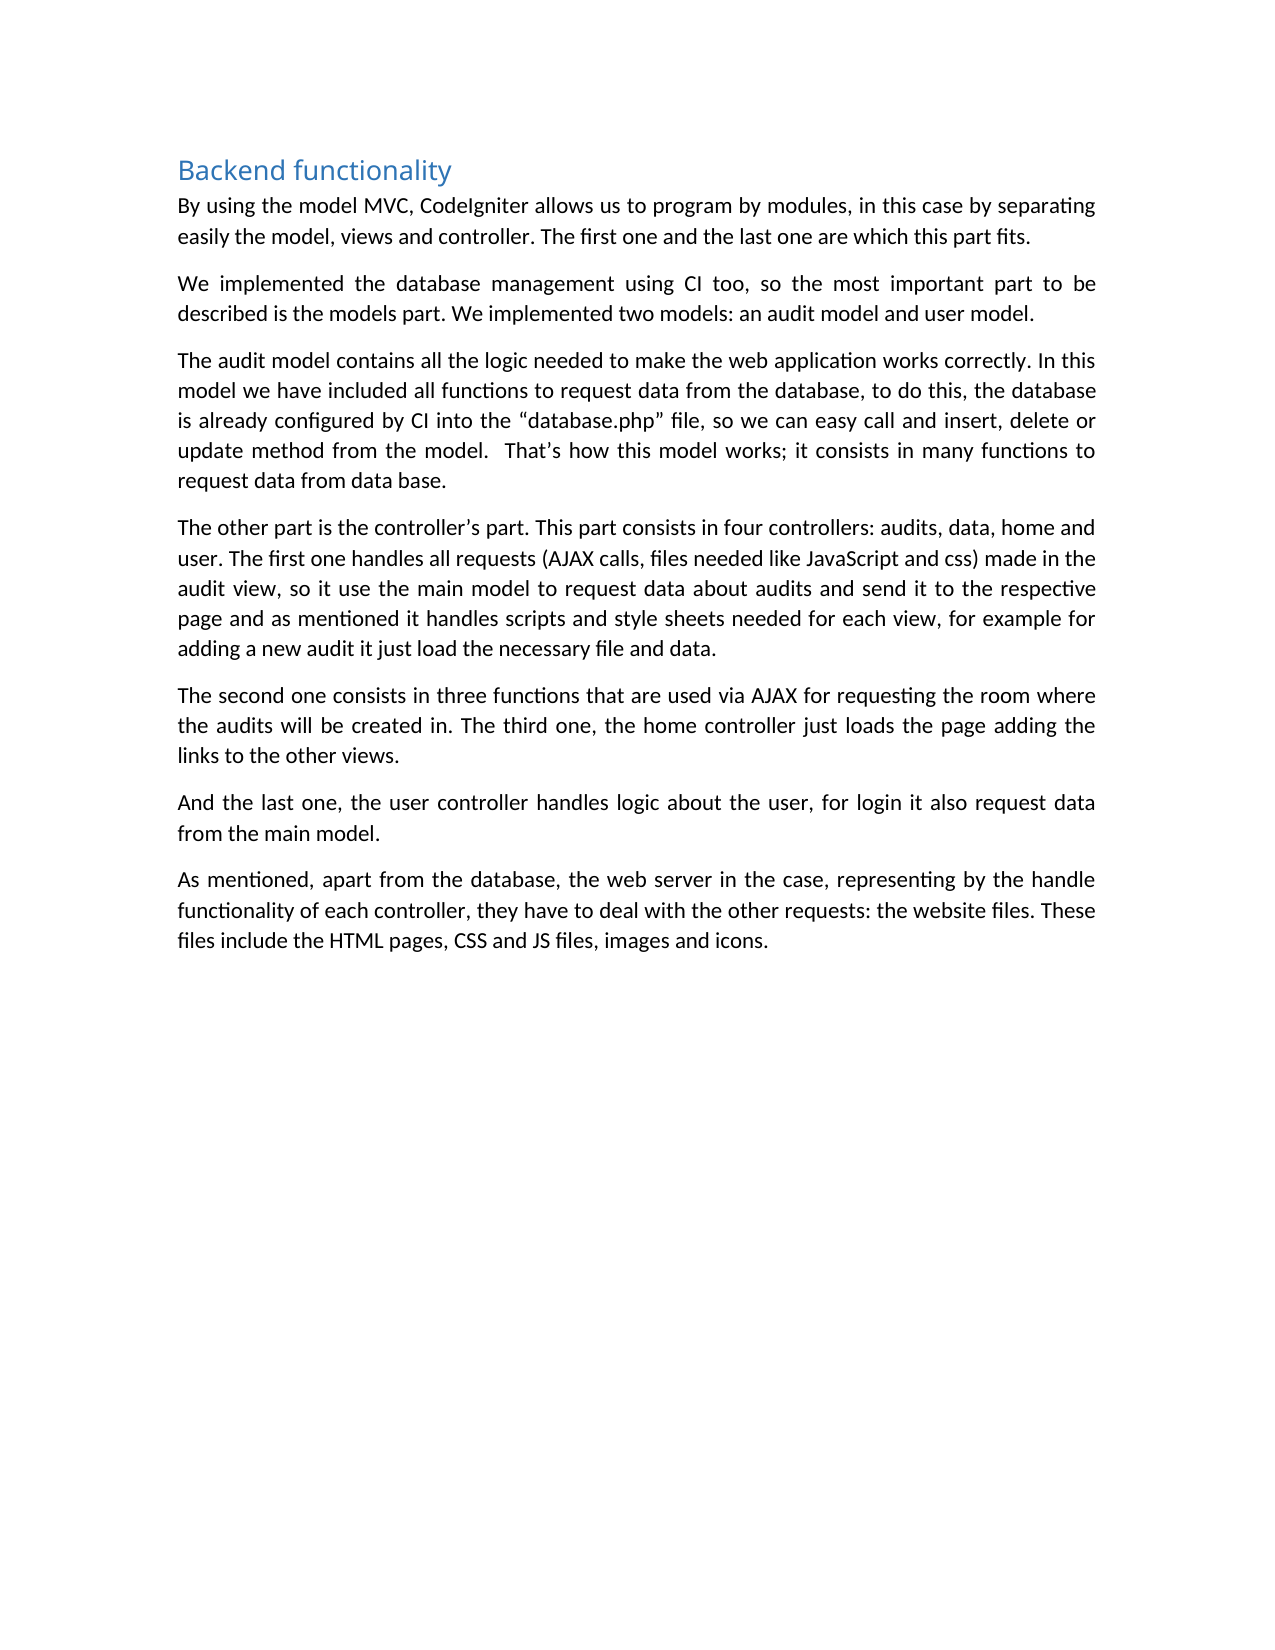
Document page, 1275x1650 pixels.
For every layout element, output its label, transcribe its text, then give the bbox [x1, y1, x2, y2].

text The second one consists in three functions that are used via AJAX for requesting the room where the audits will be created in. The third one, the home controller just loads the page adding the links to the other views. [177, 681, 1098, 769]
subtitle Backend functionality [177, 152, 1098, 189]
text By using the model MVC, CodeIgniter allows us to program by modules, in this case by separating easily the model, views and controller. The first one and the last one are which this part fits. [177, 192, 1098, 250]
text We implemented the database management using CI too, so the most important part to be described is the models part. We implemented two models: an audit model and user model. [177, 269, 1098, 327]
text The audit model contains all the logic needed to make the web application works correctly. In this model we have included all functions to request data from the database, to do this, the database is already configured by CI into the “database.php” file, so we can easy call and insert, delete or update method from the model. That’s how this model works; it consists in many functions to request data from data base. [177, 346, 1098, 494]
text The other part is the controller’s part. This part consists in four controllers: audits, data, home and user. The first one handles all requests (AJAX calls, files needed like JavaScript and css) made in the audit view, so it use the main model to request data about audits and send it to the respective page and as mentioned it handles scripts and style sheets needed for each view, for example for adding a new audit it just load the necessary file and data. [177, 513, 1098, 662]
text And the last one, the user controller handles logic about the user, for login it also request data from the main model. [177, 788, 1098, 847]
text As mentioned, apart from the database, the web server in the case, representing by the handle functionality of each controller, they have to deal with the other requests: the website files. These files include the HTML pages, CSS and JS files, images and icons. [177, 866, 1098, 954]
